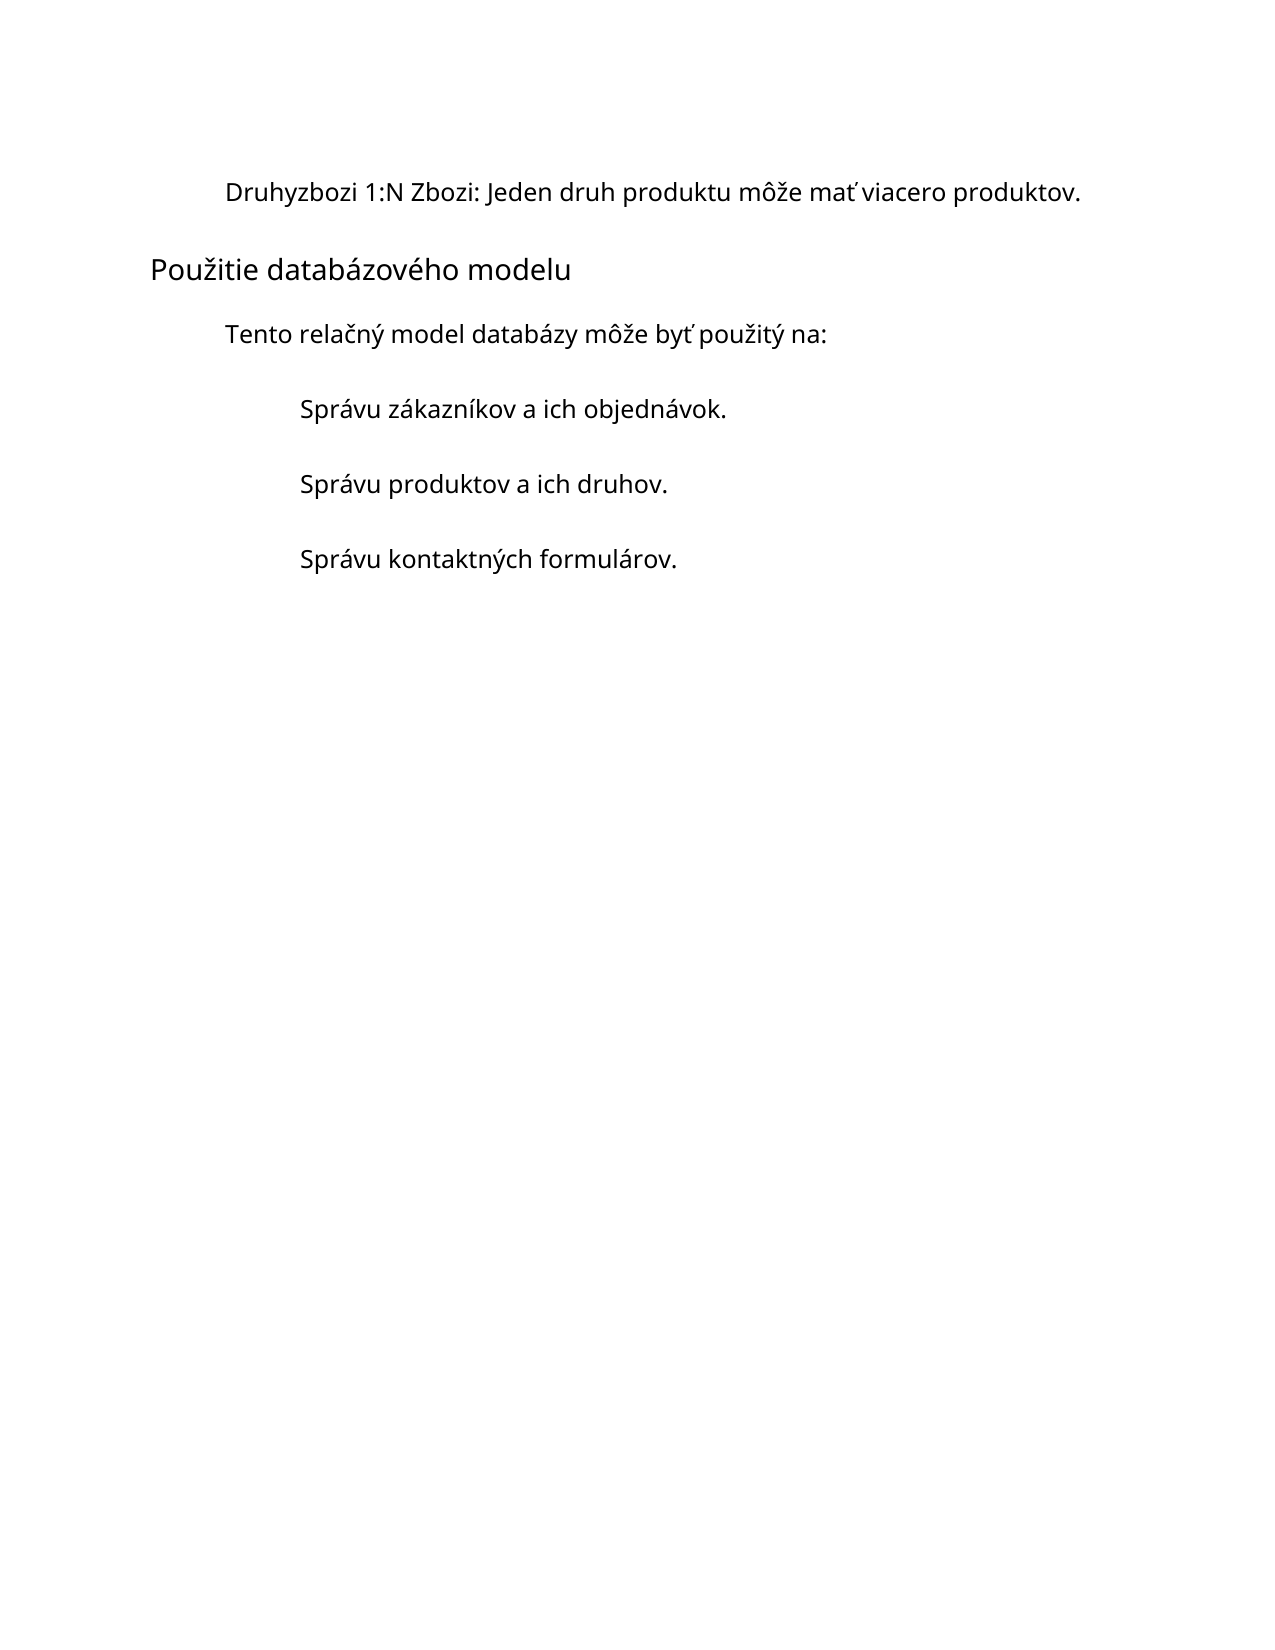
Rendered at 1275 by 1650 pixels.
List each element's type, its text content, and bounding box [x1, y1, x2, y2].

text Správu kontaktných formulárov. [225, 542, 1125, 576]
text Tento relačný model databázy môže byť použitý na: [150, 317, 1125, 351]
text Druhyzbozi 1:N Zbozi: Jeden druh produktu môže mať viacero produktov. [150, 174, 1125, 208]
text Použitie databázového modelu [150, 249, 1125, 289]
text Správu produktov a ich druhov. [225, 467, 1125, 501]
text Správu zákazníkov a ich objednávok. [225, 392, 1125, 426]
